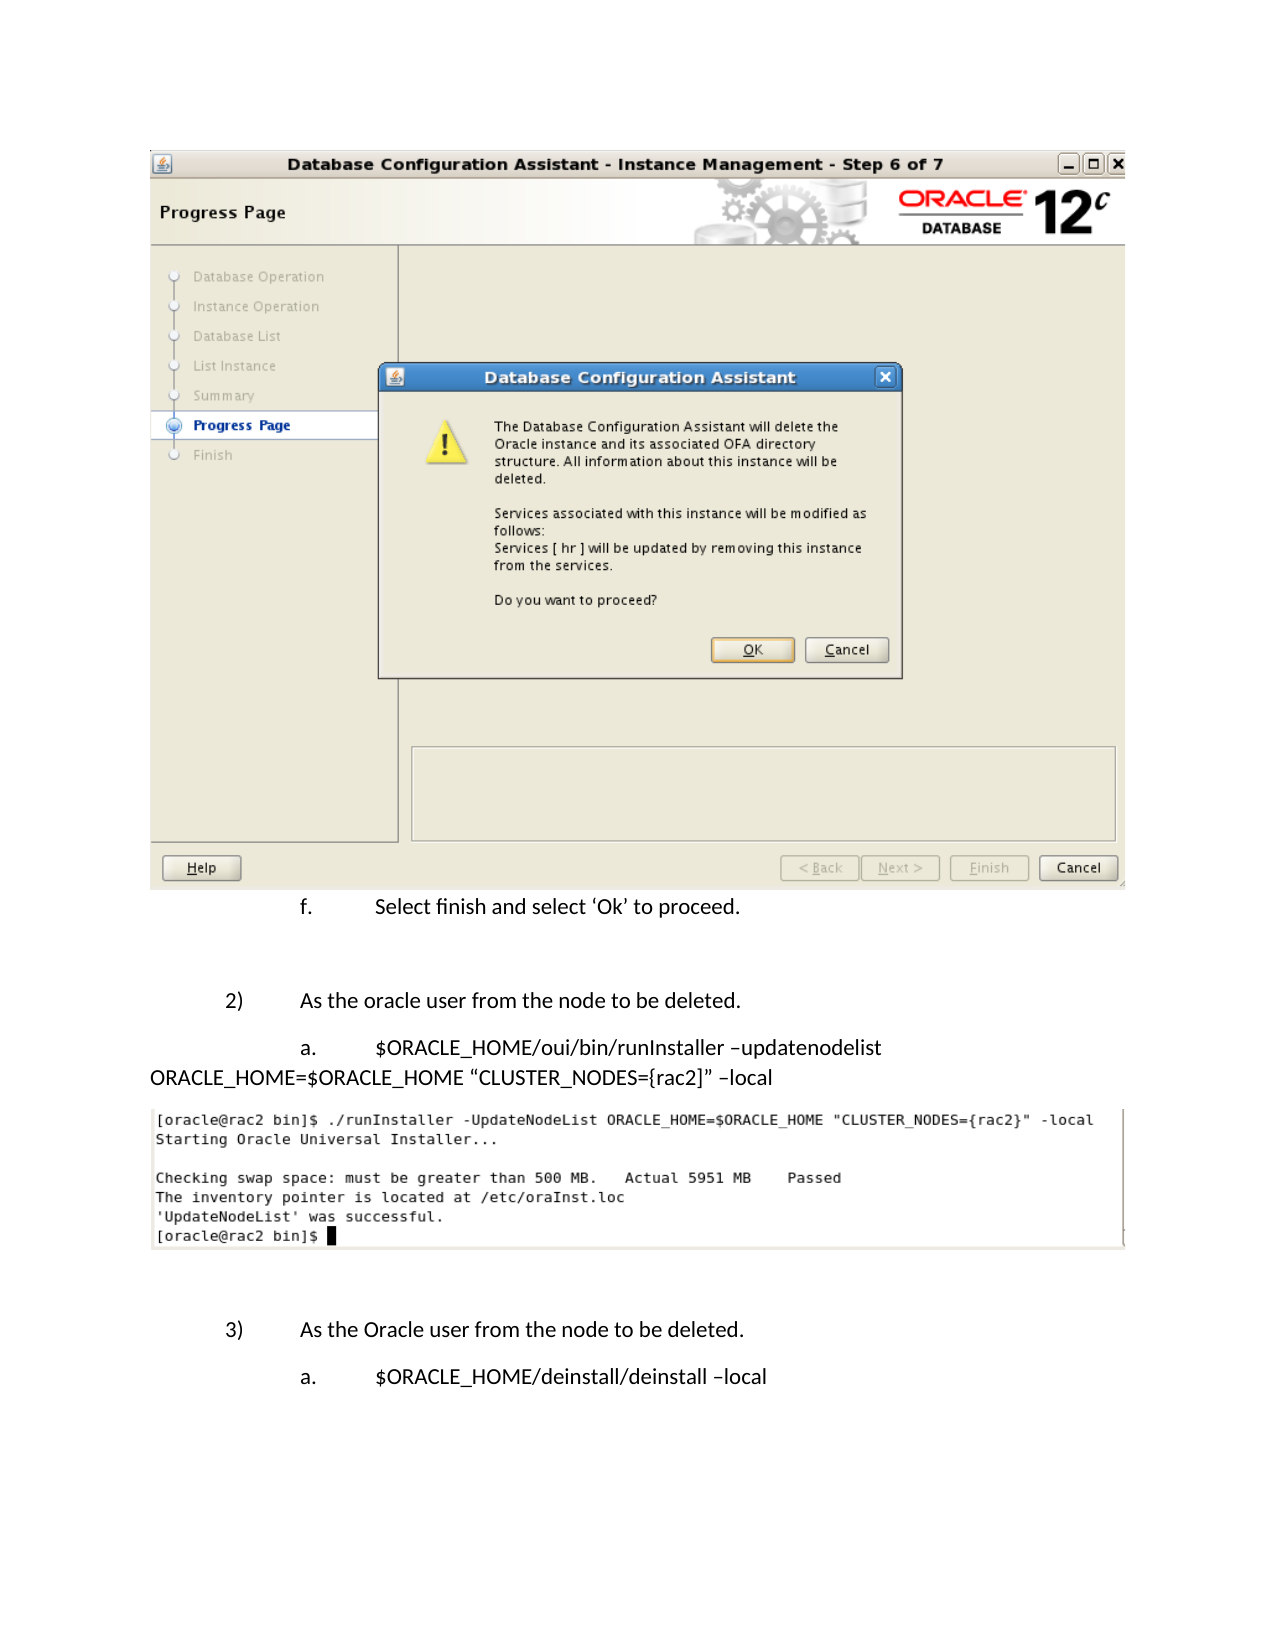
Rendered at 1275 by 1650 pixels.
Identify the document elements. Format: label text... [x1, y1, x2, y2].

picture [150, 150, 1125, 890]
text a. $ORACLE_HOME/deinstall/deinstall –local [150, 1362, 1125, 1390]
picture [150, 1109, 1125, 1250]
text f. Select finish and select ‘Ok’ to proceed. [150, 890, 1125, 920]
text 3) As the Oracle user from the node to be deleted. [150, 1315, 1125, 1343]
text 2) As the oracle user from the node to be deleted. [150, 986, 1125, 1014]
text a. $ORACLE_HOME/oui/bin/runInstaller –updatenodelist ORACLE_HOME=$ORACLE_HOME “CLUSTER_NODES={rac2]” –local [150, 1033, 1125, 1091]
